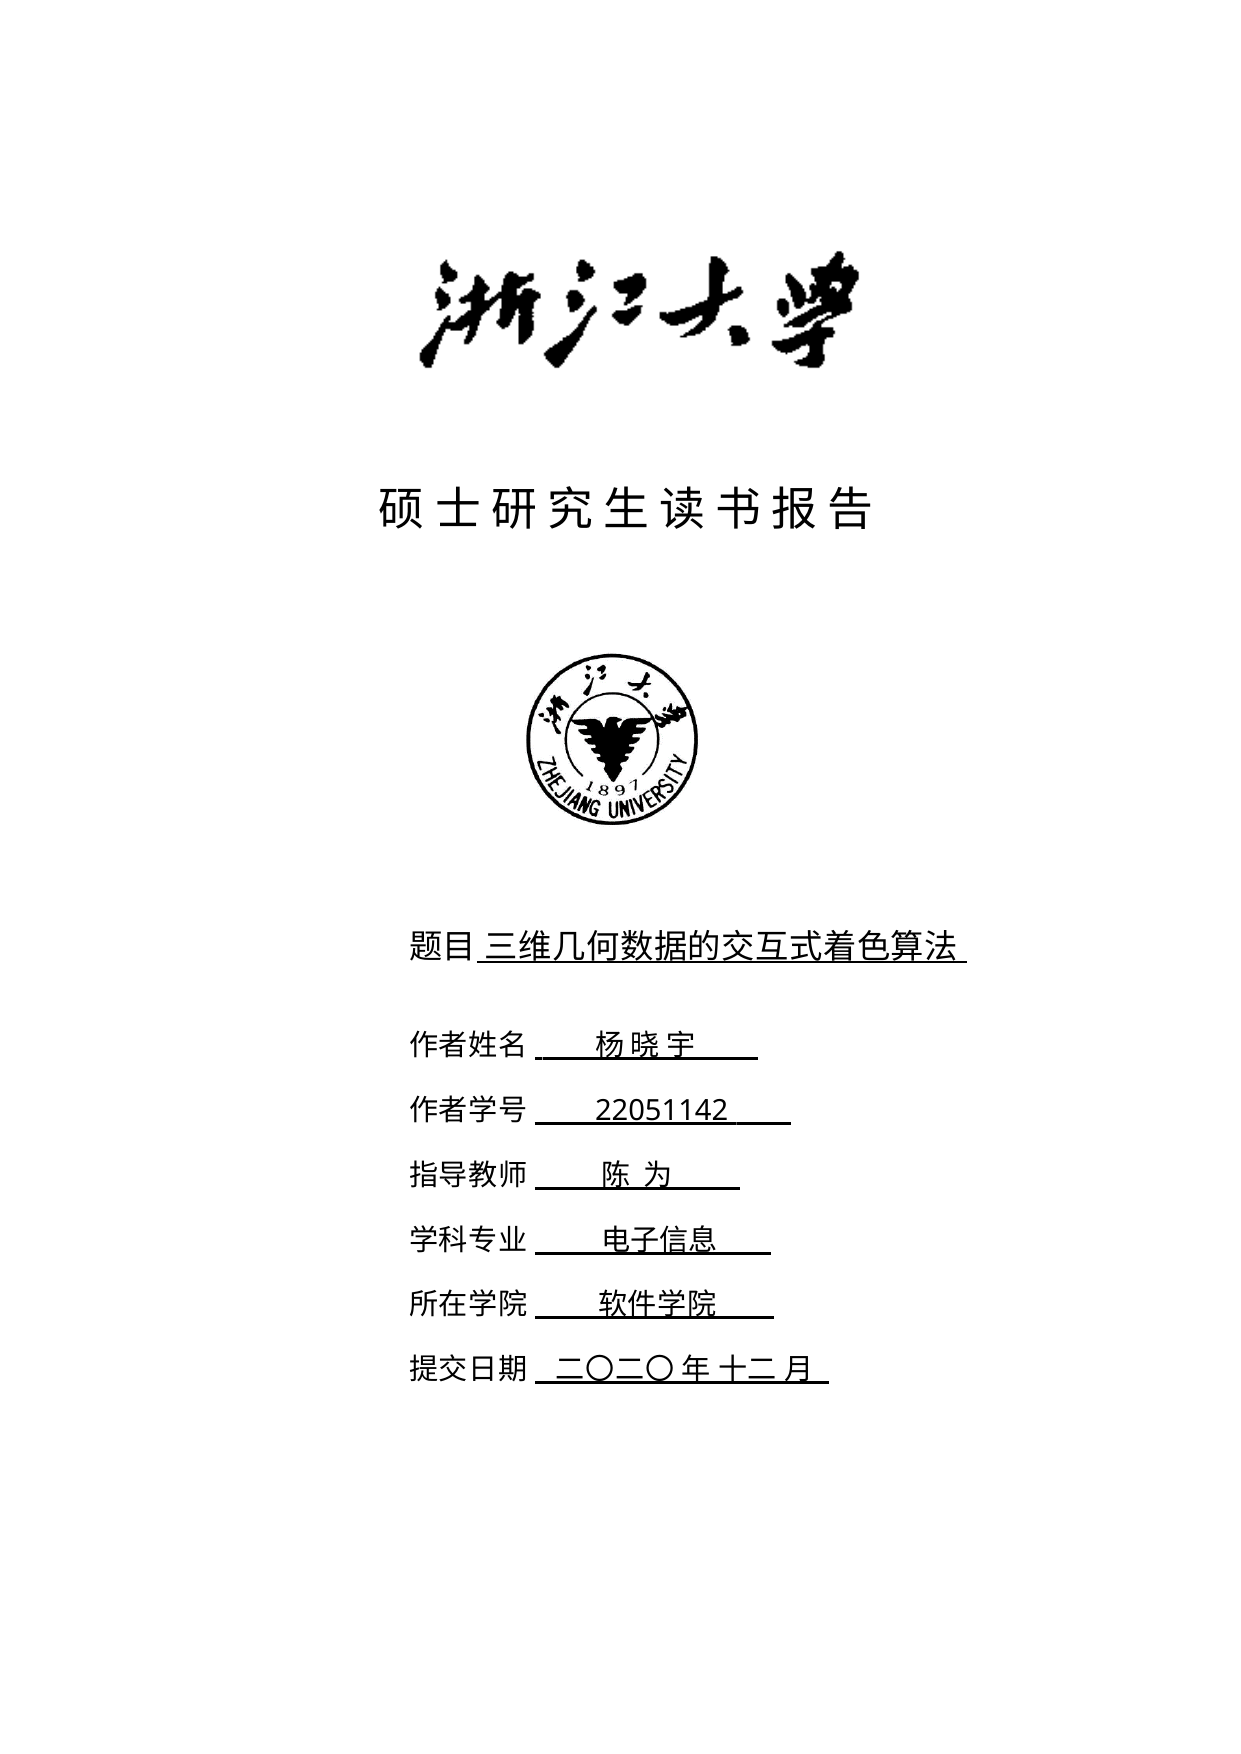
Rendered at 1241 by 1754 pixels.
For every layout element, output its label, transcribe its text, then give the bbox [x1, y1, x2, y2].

text 题目 三维几何数据的交互式着色算法 [409, 911, 1053, 976]
text 作者姓名 杨 晓 宇 [409, 1009, 1053, 1074]
text 硕 士 研 究 生 读 书 报 告 [187, 456, 1053, 554]
text 学科专业 电子信息 [409, 1204, 1053, 1269]
text 指导教师 陈 为 [409, 1139, 1053, 1204]
text 作者学号 22051142 [409, 1074, 1053, 1139]
picture [393, 228, 887, 385]
text 所在学院 软件学院 [409, 1269, 1053, 1334]
text 提交日期 二〇二〇 年 十二 月 [409, 1334, 1053, 1399]
picture [524, 651, 700, 827]
